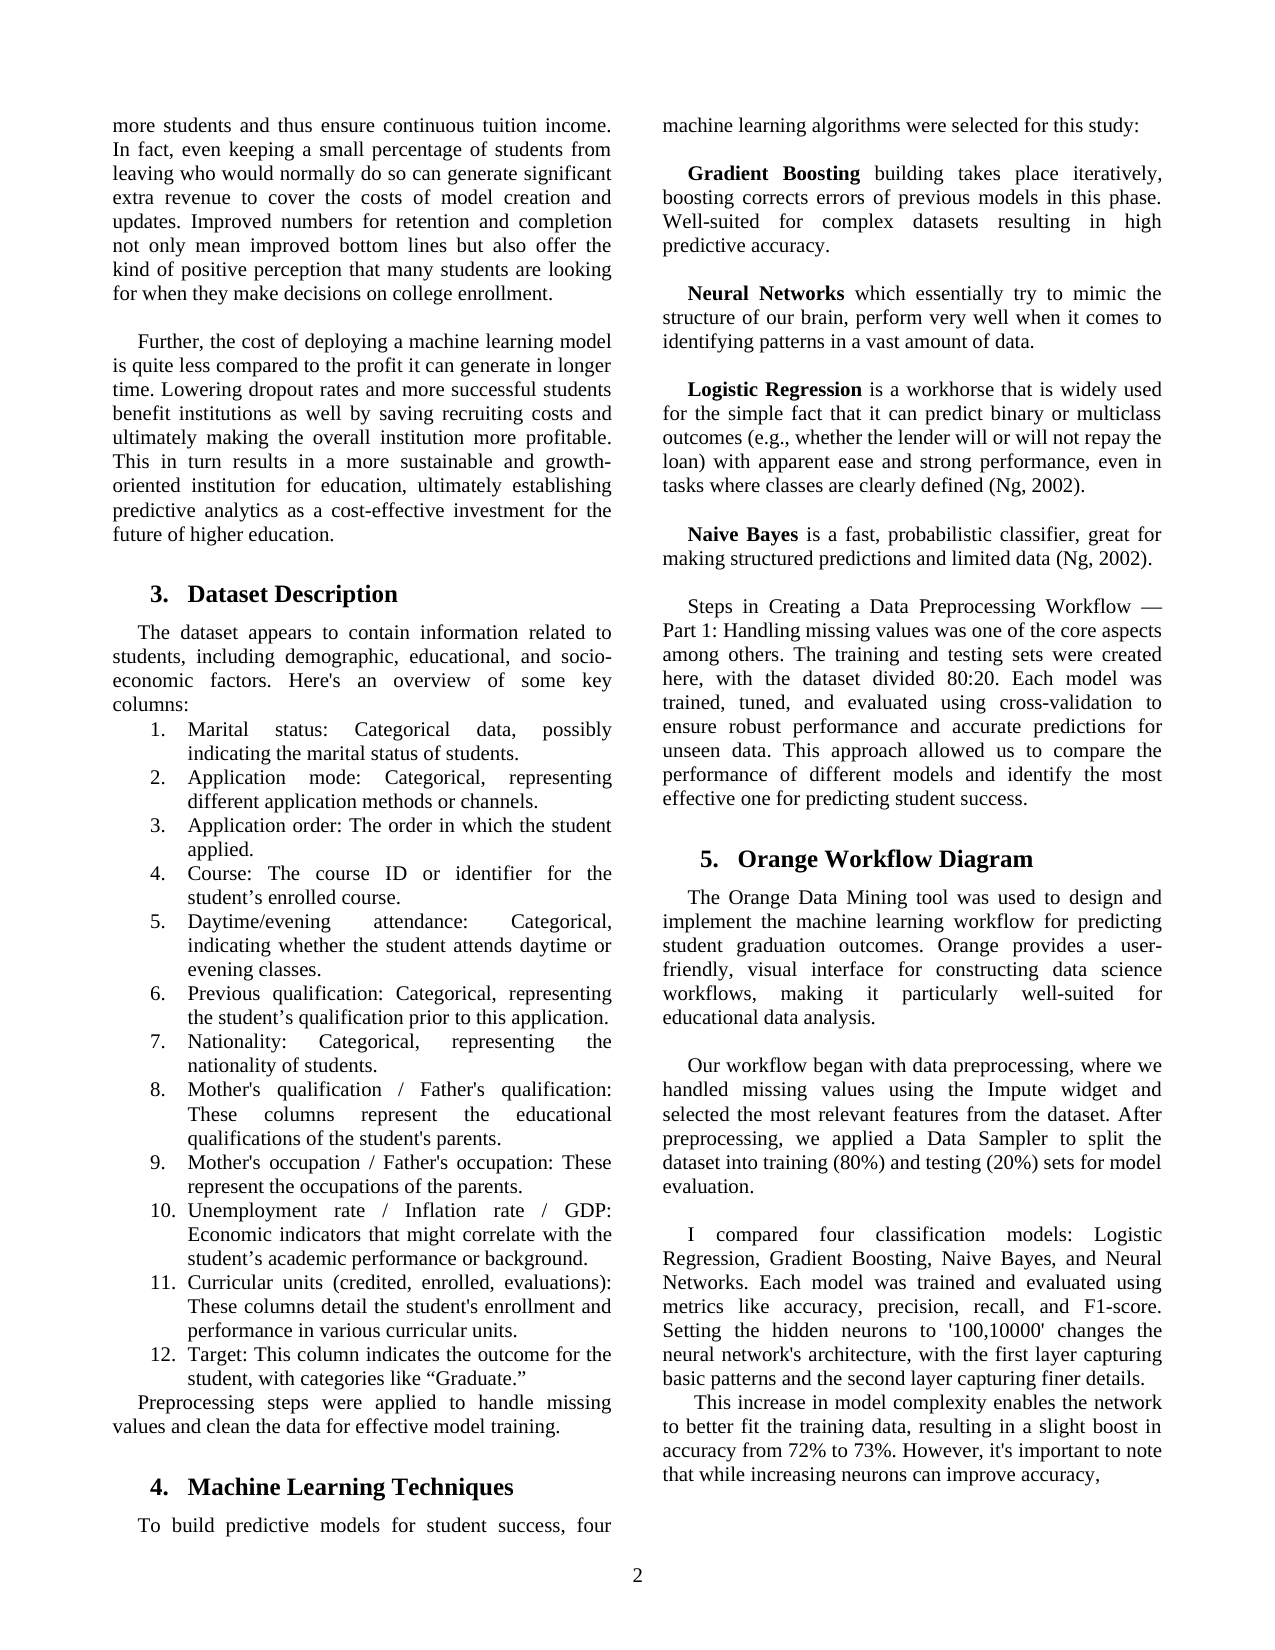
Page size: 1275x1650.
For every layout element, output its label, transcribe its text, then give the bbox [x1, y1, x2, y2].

list Target: This column indicates the outcome for the student, with categories like “Graduate.” [150, 1342, 612, 1390]
text Logistic Regression is a workhorse that is widely used for the simple fact that it can predict binary or multiclass outcomes (e.g., whether the lender will or will not repay the loan) with apparent ease and strong performance, even in tasks where classes are clearly defined. [662, 377, 1162, 497]
text Naive Bayes is a fast, probabilistic classifier, great for making structured predictions and limited data. [662, 522, 1162, 570]
text Preprocessing steps were applied to handle missing values and clean the data for effective model training. [112, 1390, 612, 1438]
text Gradient Boosting building takes place iteratively, boosting corrects errors of previous models in this phase. Well-suited for complex datasets resulting in high predictive accuracy. [662, 161, 1162, 257]
list Nationality: Categorical, representing the nationality of students. [150, 1029, 612, 1077]
list Daytime/evening attendance: Categorical, indicating whether the student attends daytime or evening classes. [150, 909, 612, 981]
list Unemployment rate / Inflation rate / GDP: Economic indicators that might correlate with the student’s academic performance or background. [150, 1198, 612, 1270]
subtitle Dataset Description [150, 579, 612, 608]
list Previous qualification: Categorical, representing the student’s qualification prior to this application. [150, 981, 612, 1029]
text I compared four classification models: Logistic Regression, Gradient Boosting, Naive Bayes, and Neural Networks. Each model was trained and evaluated using metrics like accuracy, precision, recall, and F1-score. Setting the hidden neurons to '100,10000' changes the neural network's architecture, with the first layer capturing basic patterns and the second layer capturing finer details. [662, 1222, 1162, 1390]
list Mother's qualification / Father's qualification: These columns represent the educational qualifications of the student's parents. [150, 1077, 612, 1149]
text Our workflow began with data preprocessing, where we handled missing values using the Impute widget and selected the most relevant features from the dataset. After preprocessing, we applied a Data Sampler to split the dataset into training (80%) and testing (20%) sets for model evaluation. [662, 1053, 1162, 1198]
list Course: The course ID or identifier for the student’s enrolled course. [150, 861, 612, 909]
subtitle Machine Learning Techniques [150, 1472, 612, 1500]
text Further, the cost of deploying a machine learning model is quite less compared to the profit it can generate in longer time. Lowering dropout rates and more successful students benefit institutions as well by saving recruiting costs and ultimately making the overall institution more profitable. This in turn results in a more sustainable and growth-oriented institution for education, ultimately establishing predictive analytics as a cost-effective investment for the future of higher education. [112, 329, 612, 546]
text The dataset appears to contain information related to students, including demographic, educational, and socio-economic factors. Here's an overview of some key columns: [112, 620, 612, 716]
text Neural Networks which essentially try to mimic the structure of our brain, perform very well when it comes to identifying patterns in a vast amount of data. [662, 281, 1162, 353]
list Application mode: Categorical, representing different application methods or channels. [150, 764, 612, 813]
text The Orange Data Mining tool was used to design and implement the machine learning workflow for predicting student graduation outcomes. Orange provides a user-friendly, visual interface for constructing data science workflows, making it particularly well-suited for educational data analysis. [662, 885, 1162, 1029]
list Application order: The order in which the student applied. [150, 813, 612, 861]
subtitle Orange Workflow Diagram [700, 844, 1162, 872]
text This increase in model complexity enables the network to better fit the training data, resulting in a slight boost in accuracy from 72% to 73%. However, it's important to note that while increasing neurons can improve accuracy, [662, 1390, 1162, 1486]
text To build predictive models for student success, four machine learning algorithms were selected for this study: [662, 112, 1162, 137]
text Steps in Creating a Data Preprocessing Workflow — Part 1: Handling missing values was one of the core aspects among others. The training and testing sets were created here, with the dataset divided 80:20. Each model was trained, tuned, and evaluated using cross-validation to ensure robust performance and accurate predictions for unseen data. This approach allowed us to compare the performance of different models and identify the most effective one for predicting student success. [662, 594, 1162, 810]
list Mother's occupation / Father's occupation: These represent the occupations of the parents. [150, 1149, 612, 1198]
list Marital status: Categorical data, possibly indicating the marital status of students. [150, 716, 612, 764]
list Curricular units (credited, enrolled, evaluations): These columns detail the student's enrollment and performance in various curricular units. [150, 1270, 612, 1342]
text To build predictive models for student success, four machine learning algorithms were selected for this study: [112, 1513, 612, 1537]
